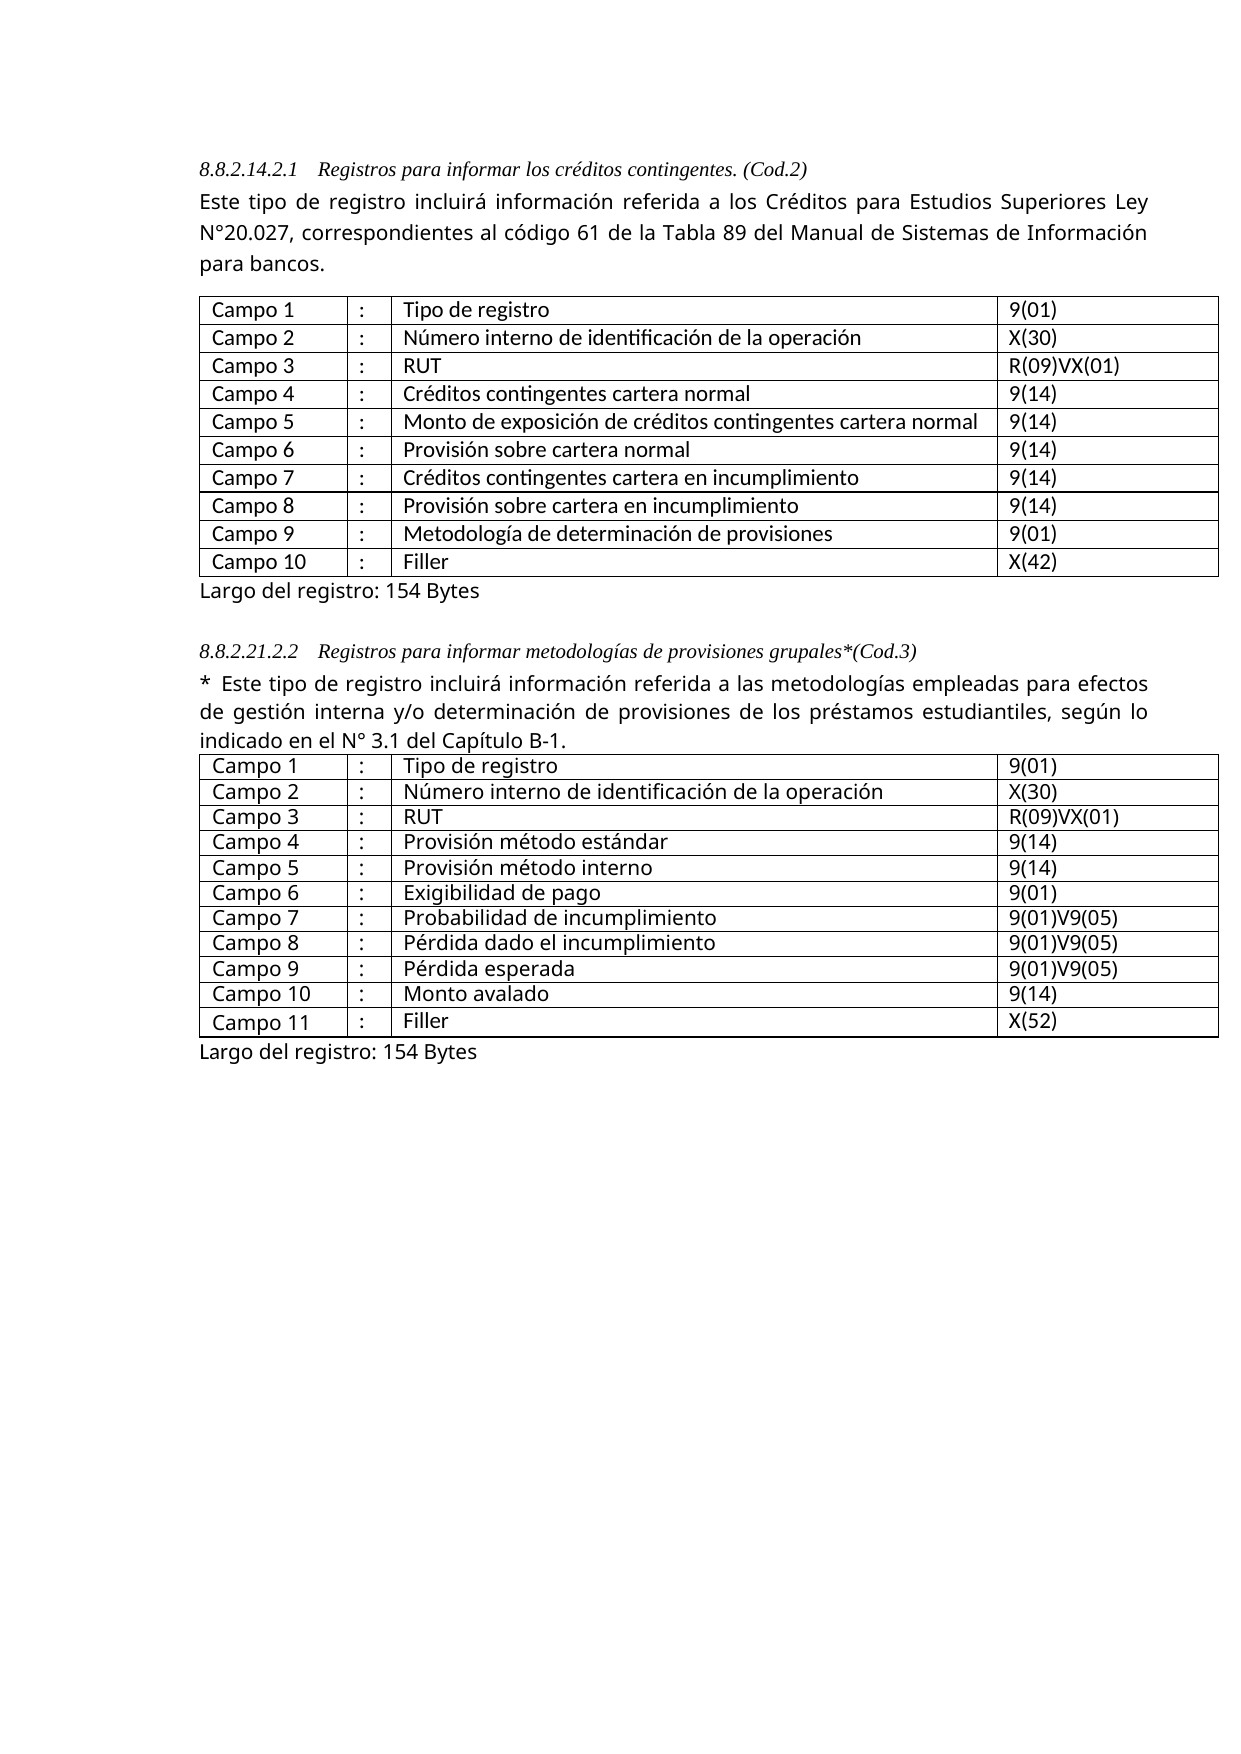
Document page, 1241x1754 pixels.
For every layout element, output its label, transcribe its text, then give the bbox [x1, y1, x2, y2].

table_cell Probabilidad de incumplimiento [392, 907, 997, 931]
table_cell 9(14) [998, 831, 1218, 855]
table_cell X(52) [998, 1008, 1218, 1036]
table_cell Pérdida esperada [392, 957, 997, 982]
table_cell Número interno de identificación de la operación [392, 780, 997, 805]
table_cell Campo 4 [200, 831, 347, 855]
table_cell 9(01) [998, 882, 1218, 906]
table_cell Pérdida dado el incumplimiento [392, 932, 997, 956]
table_cell : [348, 957, 391, 982]
table_cell : [348, 932, 391, 956]
table_cell : [348, 882, 391, 906]
table_cell Exigibilidad de pago [392, 882, 997, 906]
table_cell Número interno de identificación de la operación [392, 325, 997, 352]
table_cell Campo 6 [200, 437, 347, 463]
table_cell X(42) [998, 549, 1218, 576]
table_cell Campo 9 [200, 957, 347, 982]
table_header : [348, 297, 391, 324]
table_cell RUT [392, 806, 997, 830]
table_cell Campo 10 [200, 983, 347, 1007]
table_cell : [348, 1008, 391, 1036]
table_cell 9(01) [998, 521, 1218, 548]
table_cell 9(14) [998, 437, 1218, 463]
table_cell : [348, 409, 391, 436]
table_cell : [348, 353, 391, 380]
table_cell R(09)VX(01) [998, 806, 1218, 830]
table_cell Campo 8 [200, 493, 347, 520]
table_cell R(09)VX(01) [998, 353, 1218, 380]
table_cell : [348, 831, 391, 855]
table_cell Créditos contingentes cartera en incumplimiento [392, 465, 997, 491]
table_cell Campo 3 [200, 806, 347, 830]
list Registros para informar los créditos contingentes. (Cod.2) [199, 157, 1181, 181]
table_cell : [348, 780, 391, 805]
table_cell 9(01)V9(05) [998, 907, 1218, 931]
text Este tipo de registro incluirá información referida a los Créditos para Estudios Superiores Ley N°20.027, correspondientes al código 61 de la Tabla 89 del Manual de Sistemas de Información para bancos. [199, 187, 1149, 277]
table_cell Campo 9 [200, 521, 347, 548]
table_cell Filler [392, 1008, 997, 1036]
table_cell Filler [392, 549, 997, 576]
table_cell X(30) [998, 780, 1218, 805]
table_cell : [348, 465, 391, 491]
table_cell Monto avalado [392, 983, 997, 1007]
table_cell 9(01)V9(05) [998, 932, 1218, 956]
table_cell : [348, 806, 391, 830]
table_cell Campo 2 [200, 780, 347, 805]
list Este tipo de registro incluirá información referida a las metodologías empleadas para efectos de gestión interna y/o determinación de provisiones de los préstamos estudiantiles, según lo indicado en el N° 3.1 del Capítulo B-1. [199, 669, 1150, 754]
table_cell 9(01)V9(05) [998, 957, 1218, 982]
table_cell Campo 3 [200, 353, 347, 380]
table_cell : [348, 856, 391, 881]
table_cell : [348, 521, 391, 548]
table_header Campo 1 [200, 755, 347, 779]
list Registros para informar metodologías de provisiones grupales*(Cod.3) [199, 639, 1181, 663]
table_header 9(01) [998, 755, 1218, 779]
table_cell 9(14) [998, 493, 1218, 520]
table_header Campo 1 [200, 297, 347, 324]
table_cell Campo 8 [200, 932, 347, 956]
table_cell RUT [392, 353, 997, 380]
text Largo del registro: 154 Bytes [199, 1038, 1181, 1066]
table_header 9(01) [998, 297, 1218, 324]
table_cell : [348, 983, 391, 1007]
table_cell Campo 7 [200, 907, 347, 931]
table_cell : [348, 493, 391, 520]
table_cell 9(14) [998, 381, 1218, 408]
table_cell Campo 11 [200, 1008, 347, 1036]
table_cell Campo 2 [200, 325, 347, 352]
table_cell Campo 7 [200, 465, 347, 491]
table_cell 9(14) [998, 856, 1218, 881]
table_cell Campo 5 [200, 409, 347, 436]
table_cell Campo 6 [200, 882, 347, 906]
table_header Tipo de registro [392, 297, 997, 324]
table_cell X(30) [998, 325, 1218, 352]
table_header : [348, 755, 391, 779]
table_cell : [348, 437, 391, 463]
table_cell Metodología de determinación de provisiones [392, 521, 997, 548]
table_header Tipo de registro [392, 755, 997, 779]
table_cell Provisión método estándar [392, 831, 997, 855]
table_cell : [348, 381, 391, 408]
table_cell Provisión sobre cartera en incumplimiento [392, 493, 997, 520]
table_cell Campo 10 [200, 549, 347, 576]
table_cell Créditos contingentes cartera normal [392, 381, 997, 408]
table_cell Provisión método interno [392, 856, 997, 881]
table_cell Provisión sobre cartera normal [392, 437, 997, 463]
table_cell Campo 4 [200, 381, 347, 408]
table_cell 9(14) [998, 409, 1218, 436]
table_cell : [348, 907, 391, 931]
table_cell Monto de exposición de créditos contingentes cartera normal [392, 409, 997, 436]
table_cell : [348, 325, 391, 352]
table_cell 9(14) [998, 983, 1218, 1007]
table_cell Campo 5 [200, 856, 347, 881]
text Largo del registro: 154 Bytes [199, 577, 1181, 605]
table_cell 9(14) [998, 465, 1218, 491]
table_cell : [348, 549, 391, 576]
